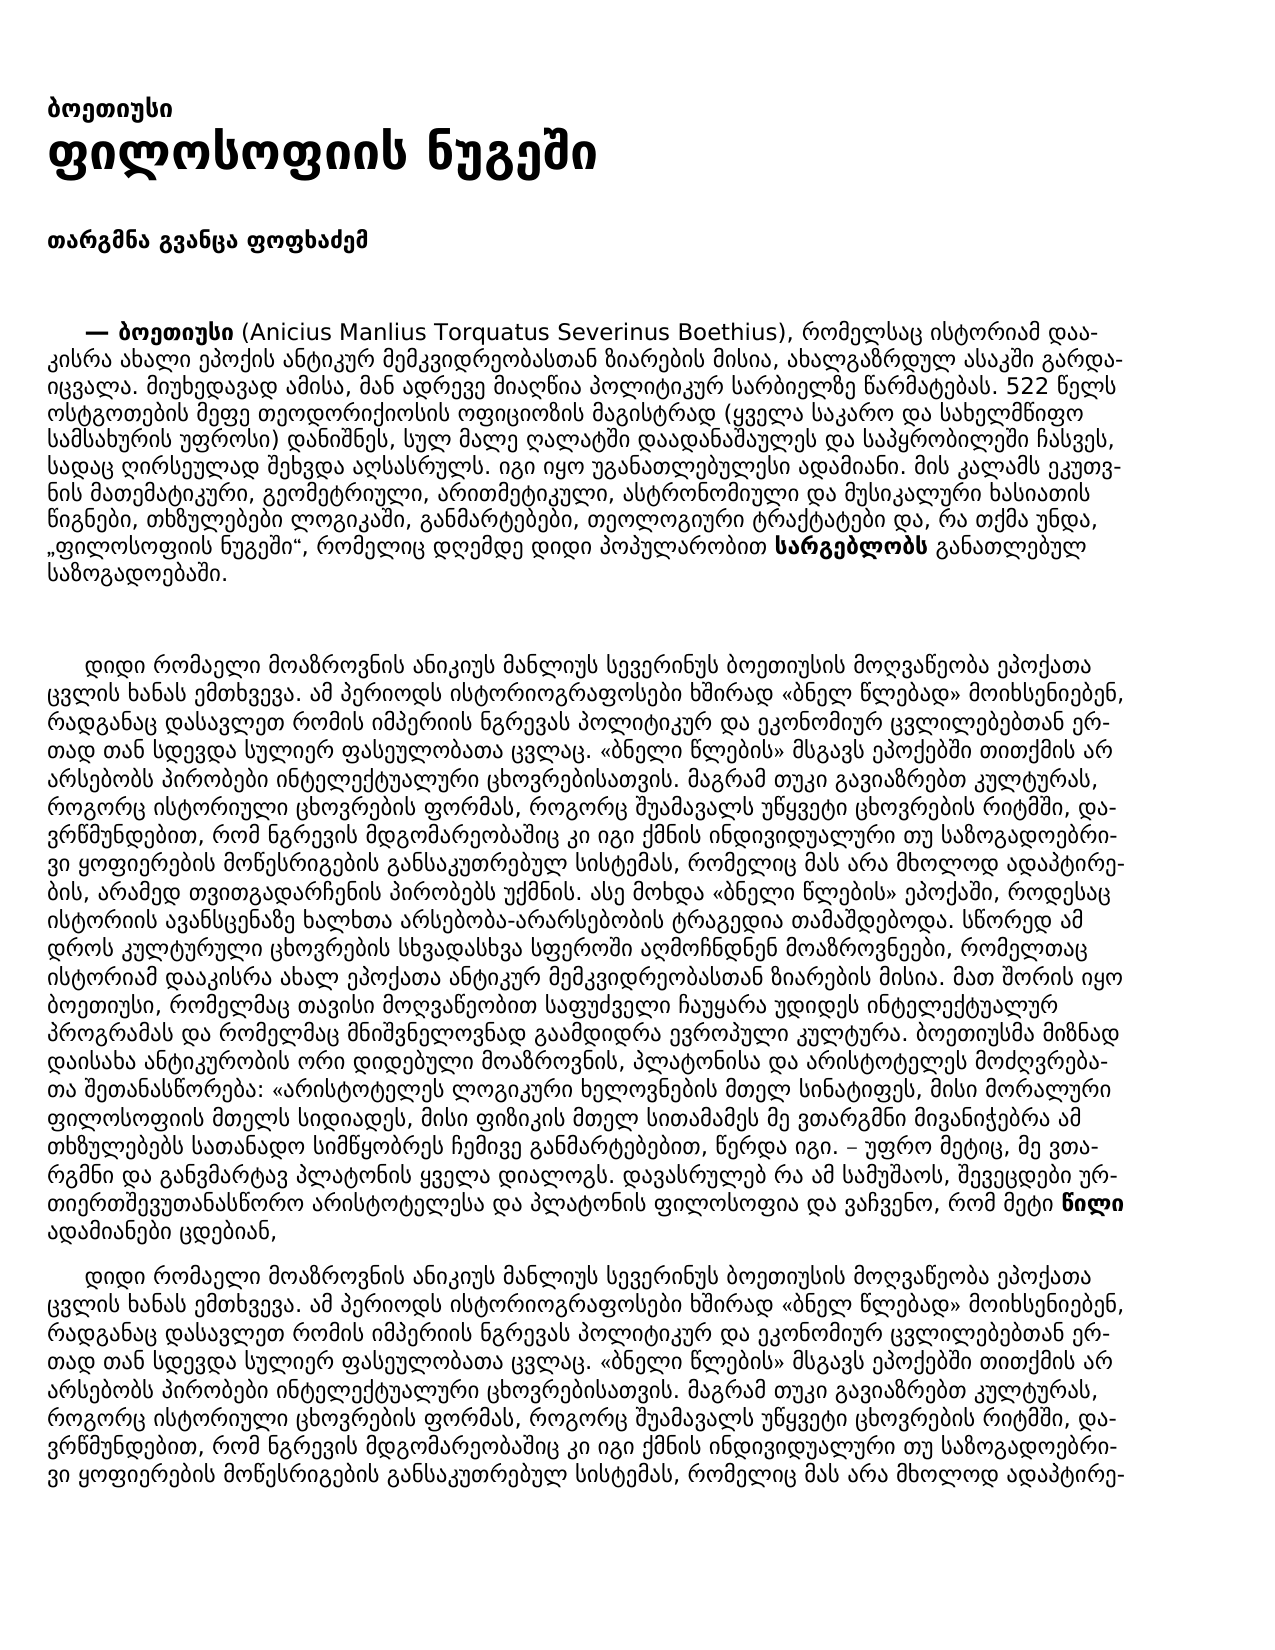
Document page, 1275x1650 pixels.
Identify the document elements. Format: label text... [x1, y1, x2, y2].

text თარგმნა გვანცა ფოფხაძემ [47, 227, 1125, 254]
text — ბოეთიუსი (Anicius Manlius Torquatus Severinus Boethius), რომელსაც ისტორიამ დააკისრა ახალი ეპოქის ანტიკურ მემკვიდრეობასთან ზიარების მისია, ახალგაზრდულ ასაკში გარდაიცვალა. მიუხედავად ამისა, მან ადრევე მიაღწია პოლიტიკურ სარბიელზე წარმატებას. 522 წელს ოსტგოთების მეფე თეოდორიქიოსის ოფიციოზის მაგისტრად (ყველა საკარო და სახელმწიფო სამსახურის უფროსი) დანიშნეს, სულ მალე ღალატში დაადანაშაულეს და საპყრობილეში ჩასვეს, სადაც ღირსეულად შეხვდა აღსასრულს. იგი იყო უგანათლებულესი ადამიანი. მის კალამს ეკუთვნის მათემატიკური, გეომეტრიული, არითმეტიკული, ასტრონომიული და მუსიკალური ხასიათის წიგნები, თხზულებები ლოგიკაში, განმარტებები, თეოლოგიური ტრაქტატები და, რა თქმა უნდა, „ფილოსოფიის ნუგეში“, რომელიც დღემდე დიდი პოპულარობით სარგებლობს განათლებულ საზოგადოებაში. [47, 317, 1125, 587]
text ბოეთიუსი [47, 94, 1125, 123]
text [47, 1263, 1125, 1488]
text ფილოსოფიის ნუგეში [47, 123, 1125, 181]
